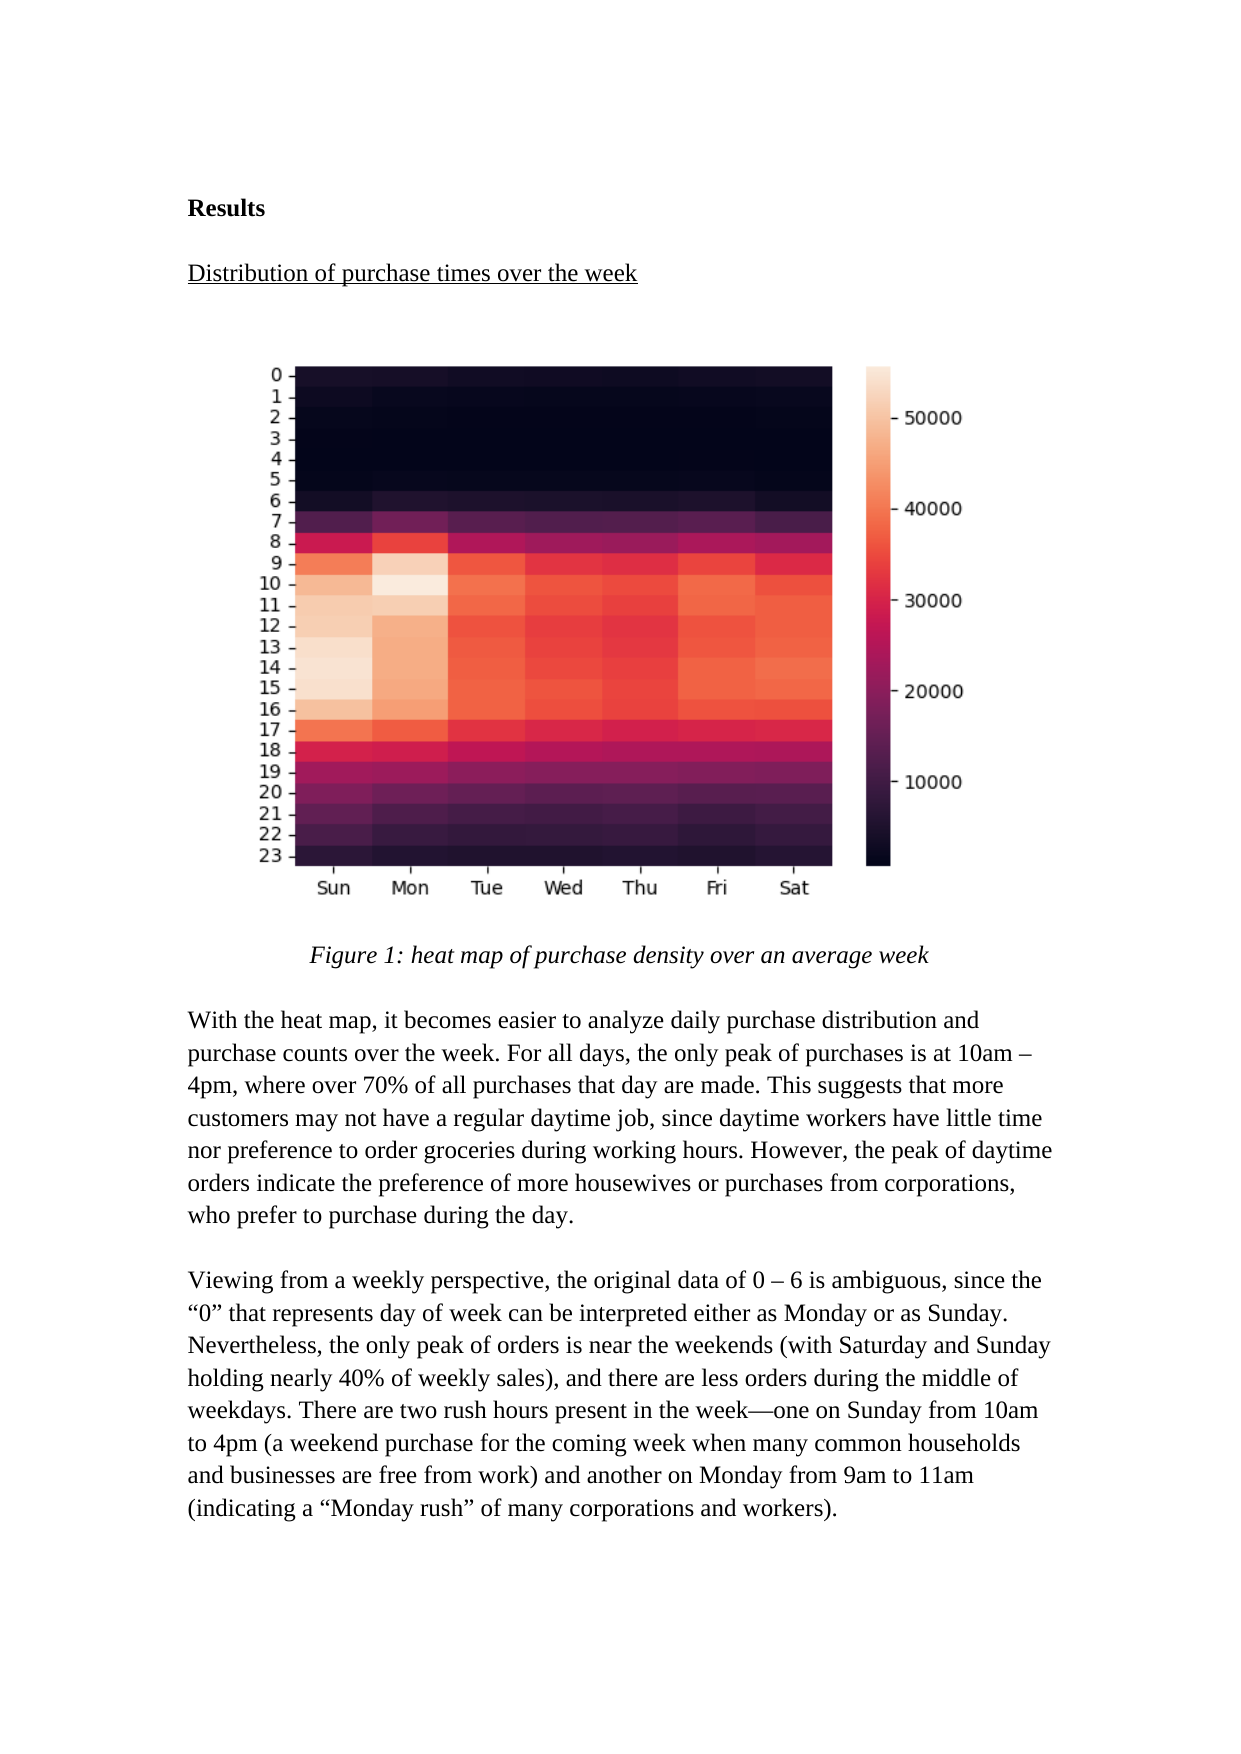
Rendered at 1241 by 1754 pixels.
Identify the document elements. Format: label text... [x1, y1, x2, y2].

text Figure 1: heat map of purchase density over an average week [187, 939, 1053, 971]
text Results [187, 191, 1053, 224]
text With the heat map, it becomes easier to analyze daily purchase distribution and purchase counts over the week. For all days, the only peak of purchases is at 10am – 4pm, where over 70% of all purchases that day are made. This suggests that more customers may not have a regular daytime job, since daytime workers have little time nor preference to order groceries during working hours. However, the peak of daytime orders indicate the preference of more housewives or purchases from corporations, who prefer to purchase during the day. [187, 1004, 1053, 1231]
picture [187, 288, 1053, 938]
text Distribution of purchase times over the week [187, 256, 1053, 288]
text Viewing from a weekly perspective, the original data of 0 – 6 is ambiguous, since the “0” that represents day of week can be interpreted either as Monday or as Sunday. Nevertheless, the only peak of orders is near the weekends (with Saturday and Sunday holding nearly 40% of weekly sales), and there are less orders during the middle of weekdays. There are two rush hours present in the week—one on Sunday from 10am to 4pm (a weekend purchase for the coming week when many common households and businesses are free from work) and another on Monday from 9am to 11am (indicating a “Monday rush” of many corporations and workers). [187, 1264, 1053, 1524]
